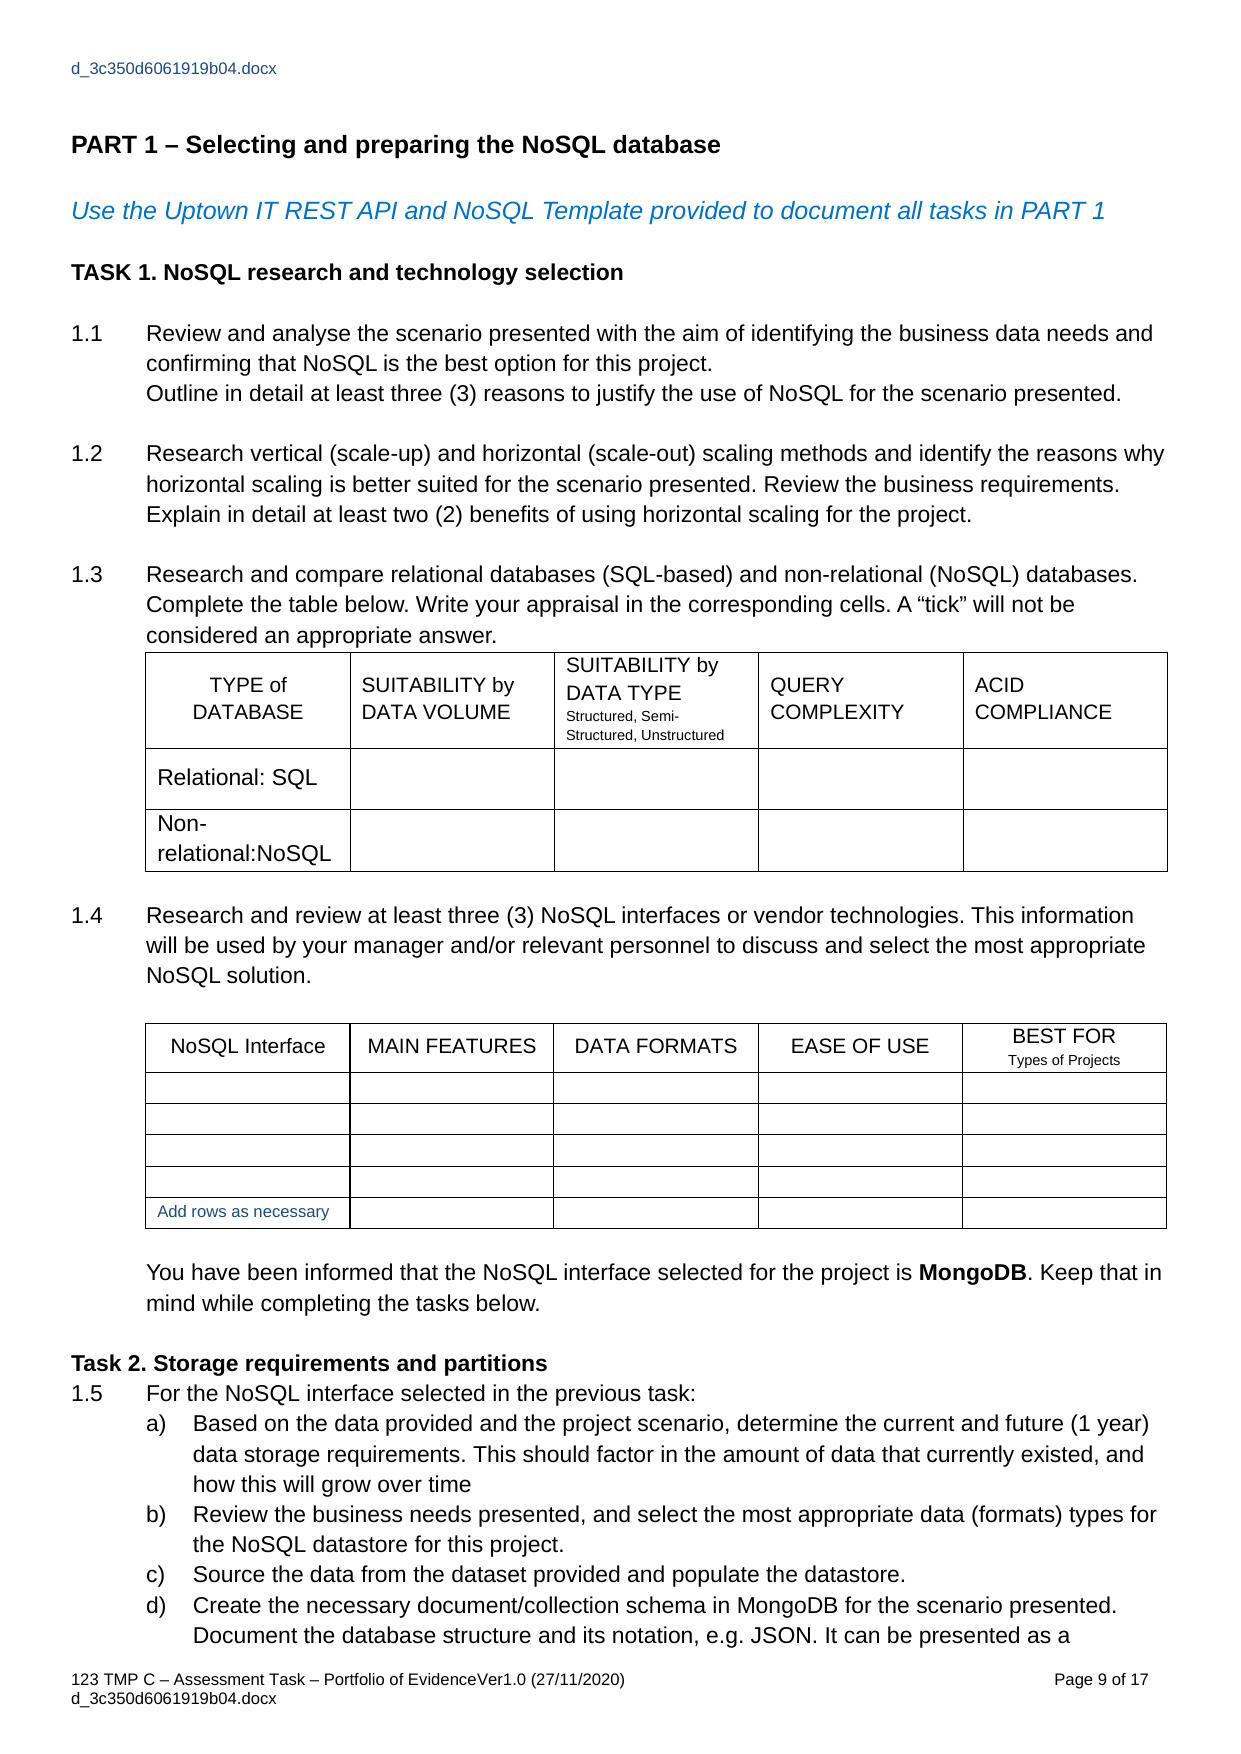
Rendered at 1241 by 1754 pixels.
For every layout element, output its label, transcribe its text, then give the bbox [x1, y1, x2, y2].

table_cell [146, 1104, 349, 1134]
table_header NoSQL Interface [146, 1024, 349, 1072]
text You have been informed that the NoSQL interface selected for the project is MongoDB. Keep that in mind while completing the tasks below. [146, 1259, 1166, 1316]
text Task 2. Storage requirements and partitions [71, 1350, 1166, 1376]
text a) Based on the data provided and the project scenario, determine the current and future (1 year) data storage requirements. This should factor in the amount of data that currently existed, and how this will grow over time [146, 1410, 1166, 1497]
table_cell [554, 1198, 758, 1228]
table_cell [759, 1167, 962, 1197]
table_cell [351, 1167, 553, 1197]
table_cell [963, 1198, 1166, 1228]
table_cell [759, 1135, 962, 1166]
table_cell [555, 749, 758, 809]
table_cell [759, 1198, 962, 1228]
table_cell [351, 749, 554, 809]
table_cell [351, 1073, 553, 1103]
text b) Review the business needs presented, and select the most appropriate data (formats) types for the NoSQL datastore for this project. [146, 1501, 1166, 1558]
text 1.4 Research and review at least three (3) NoSQL interfaces or vendor technologies. This information will be used by your manager and/or relevant personnel to discuss and select the most appropriate NoSQL solution. [71, 902, 1166, 989]
table_cell [351, 1198, 553, 1228]
table_header SUITABILITY by DATA TYPE Structured, Semi-Structured, Unstructured [555, 653, 758, 748]
text PART 1 – Selecting and preparing the NoSQL database [71, 130, 1166, 158]
text 1.1 Review and analyse the scenario presented with the aim of identifying the business data needs and confirming that NoSQL is the best option for this project. [71, 319, 1166, 376]
table_cell [554, 1167, 758, 1197]
text Outline in detail at least three (3) reasons to justify the use of NoSQL for the scenario presented. [146, 380, 1166, 406]
table_cell [146, 1135, 349, 1166]
table_cell [759, 810, 963, 871]
table_header SUITABILITY by DATA VOLUME [351, 653, 554, 748]
table_cell [146, 1073, 349, 1103]
table_cell [964, 810, 1167, 871]
table_header QUERY COMPLEXITY [759, 653, 963, 748]
table_cell [554, 1104, 758, 1134]
table_cell [351, 1104, 553, 1134]
table_header DATA FORMATS [554, 1024, 758, 1072]
table_cell [759, 1073, 962, 1103]
table_header TYPE of DATABASE [146, 653, 350, 748]
table_cell [351, 1135, 553, 1166]
table_cell [759, 1104, 962, 1134]
table_cell Add rows as necessary [146, 1198, 349, 1228]
text 1.3 Research and compare relational databases (SQL-based) and non-relational (NoSQL) databases. Complete the table below. Write your appraisal in the corresponding cells. A “tick” will not be considered an appropriate answer. [71, 561, 1166, 648]
text c) Source the data from the dataset provided and populate the datastore. [146, 1561, 1166, 1588]
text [146, 1592, 1166, 1648]
table_cell [555, 810, 758, 871]
table_cell [554, 1135, 758, 1166]
table_cell Non-relational:NoSQL [146, 810, 350, 871]
table_cell [146, 1167, 349, 1197]
table_cell [554, 1073, 758, 1103]
table_header MAIN FEATURES [351, 1024, 553, 1072]
table_cell [351, 810, 554, 871]
table_cell Relational: SQL [146, 749, 350, 809]
table_cell [964, 749, 1167, 809]
table_header EASE OF USE [759, 1024, 962, 1072]
table_header BEST FOR Types of Projects [963, 1024, 1166, 1072]
text Use the Uptown IT REST API and NoSQL Template provided to document all tasks in PART 1 [71, 196, 1166, 224]
table_header ACID COMPLIANCE [964, 653, 1167, 748]
table_cell [759, 749, 963, 809]
table_cell [963, 1135, 1166, 1166]
text 1.2 Research vertical (scale-up) and horizontal (scale-out) scaling methods and identify the reasons why horizontal scaling is better suited for the scenario presented. Review the business requirements. Explain in detail at least two (2) benefits of using horizontal scaling for the project. [71, 440, 1166, 527]
table_cell [963, 1167, 1166, 1197]
text 1.5 For the NoSQL interface selected in the previous task: [71, 1380, 1166, 1407]
text TASK 1. NoSQL research and technology selection [71, 259, 1166, 285]
table_cell [963, 1104, 1166, 1134]
table_cell [963, 1073, 1166, 1103]
